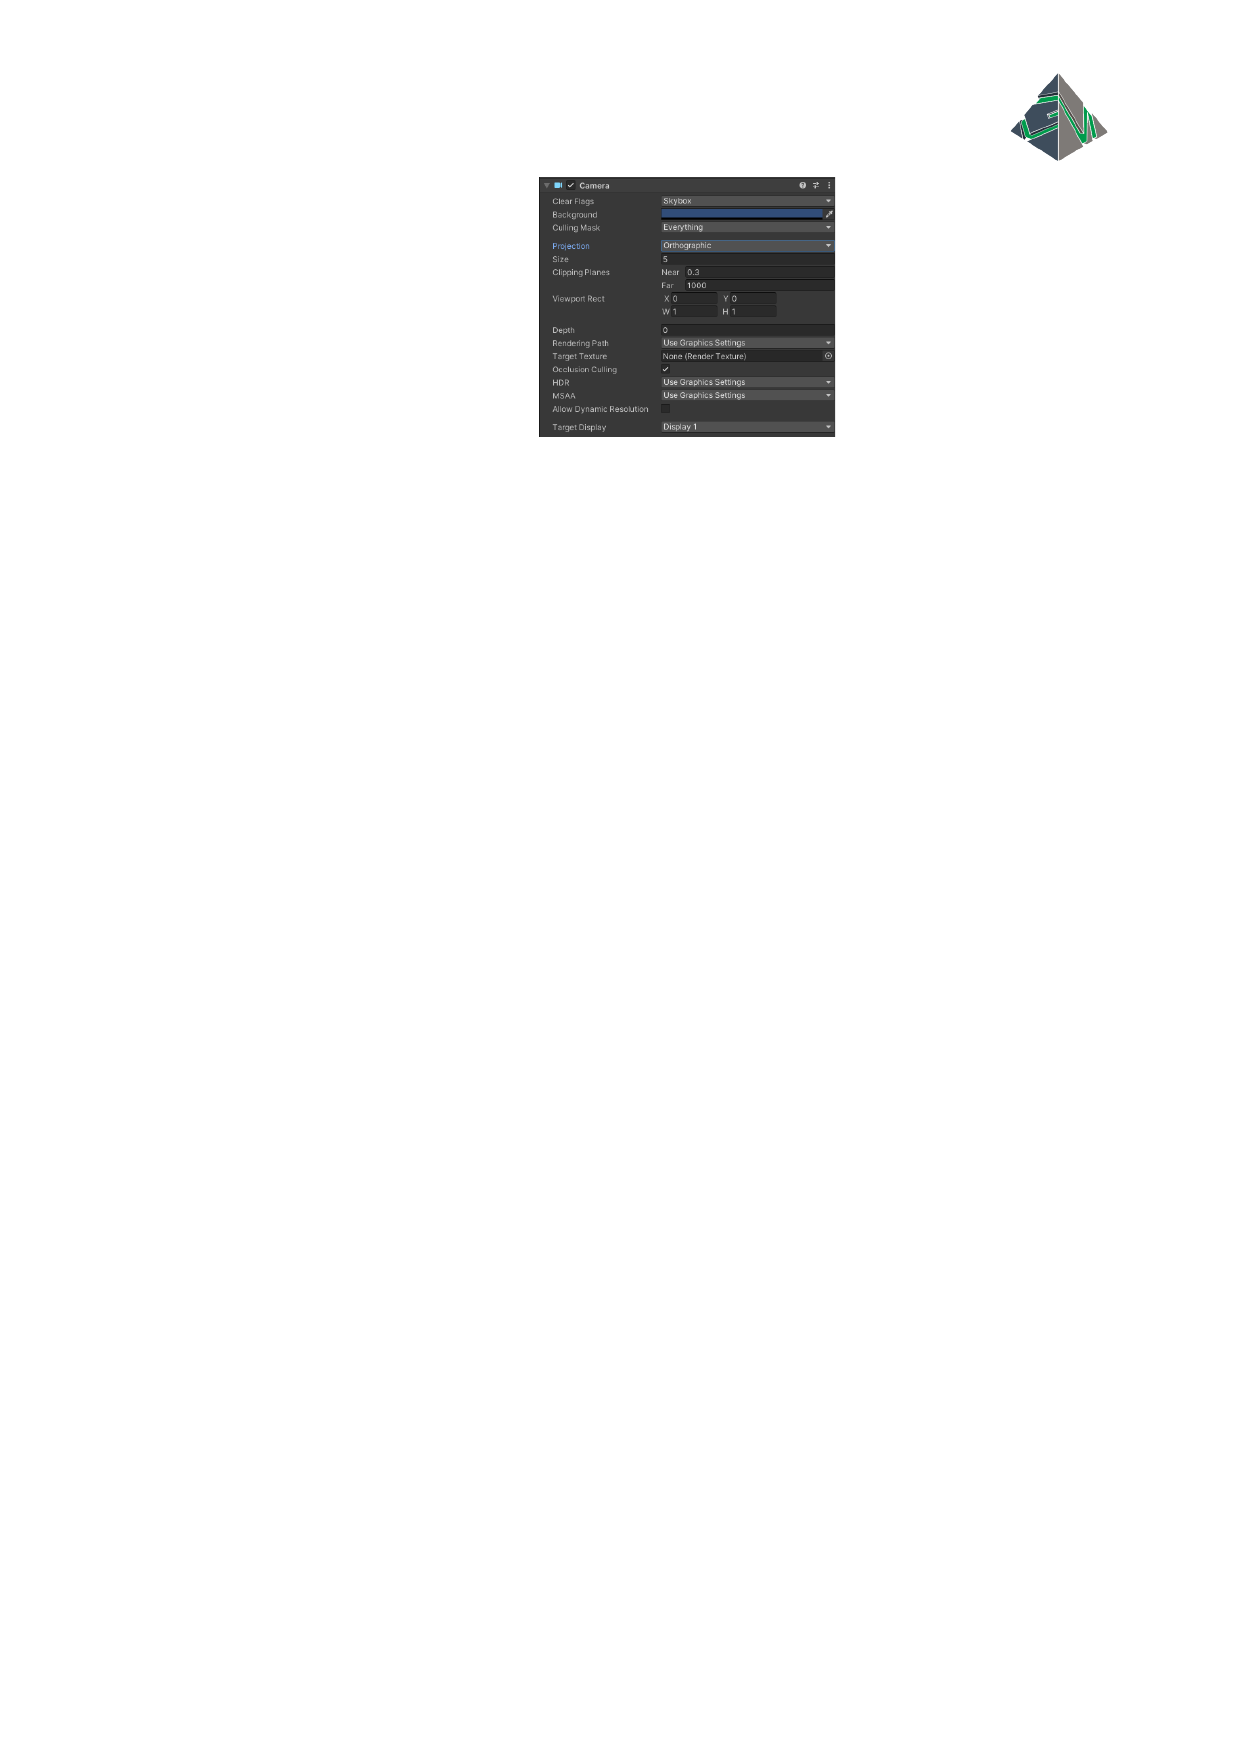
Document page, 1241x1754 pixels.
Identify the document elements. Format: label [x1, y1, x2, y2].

picture [1010, 73, 1108, 161]
picture [539, 177, 836, 437]
